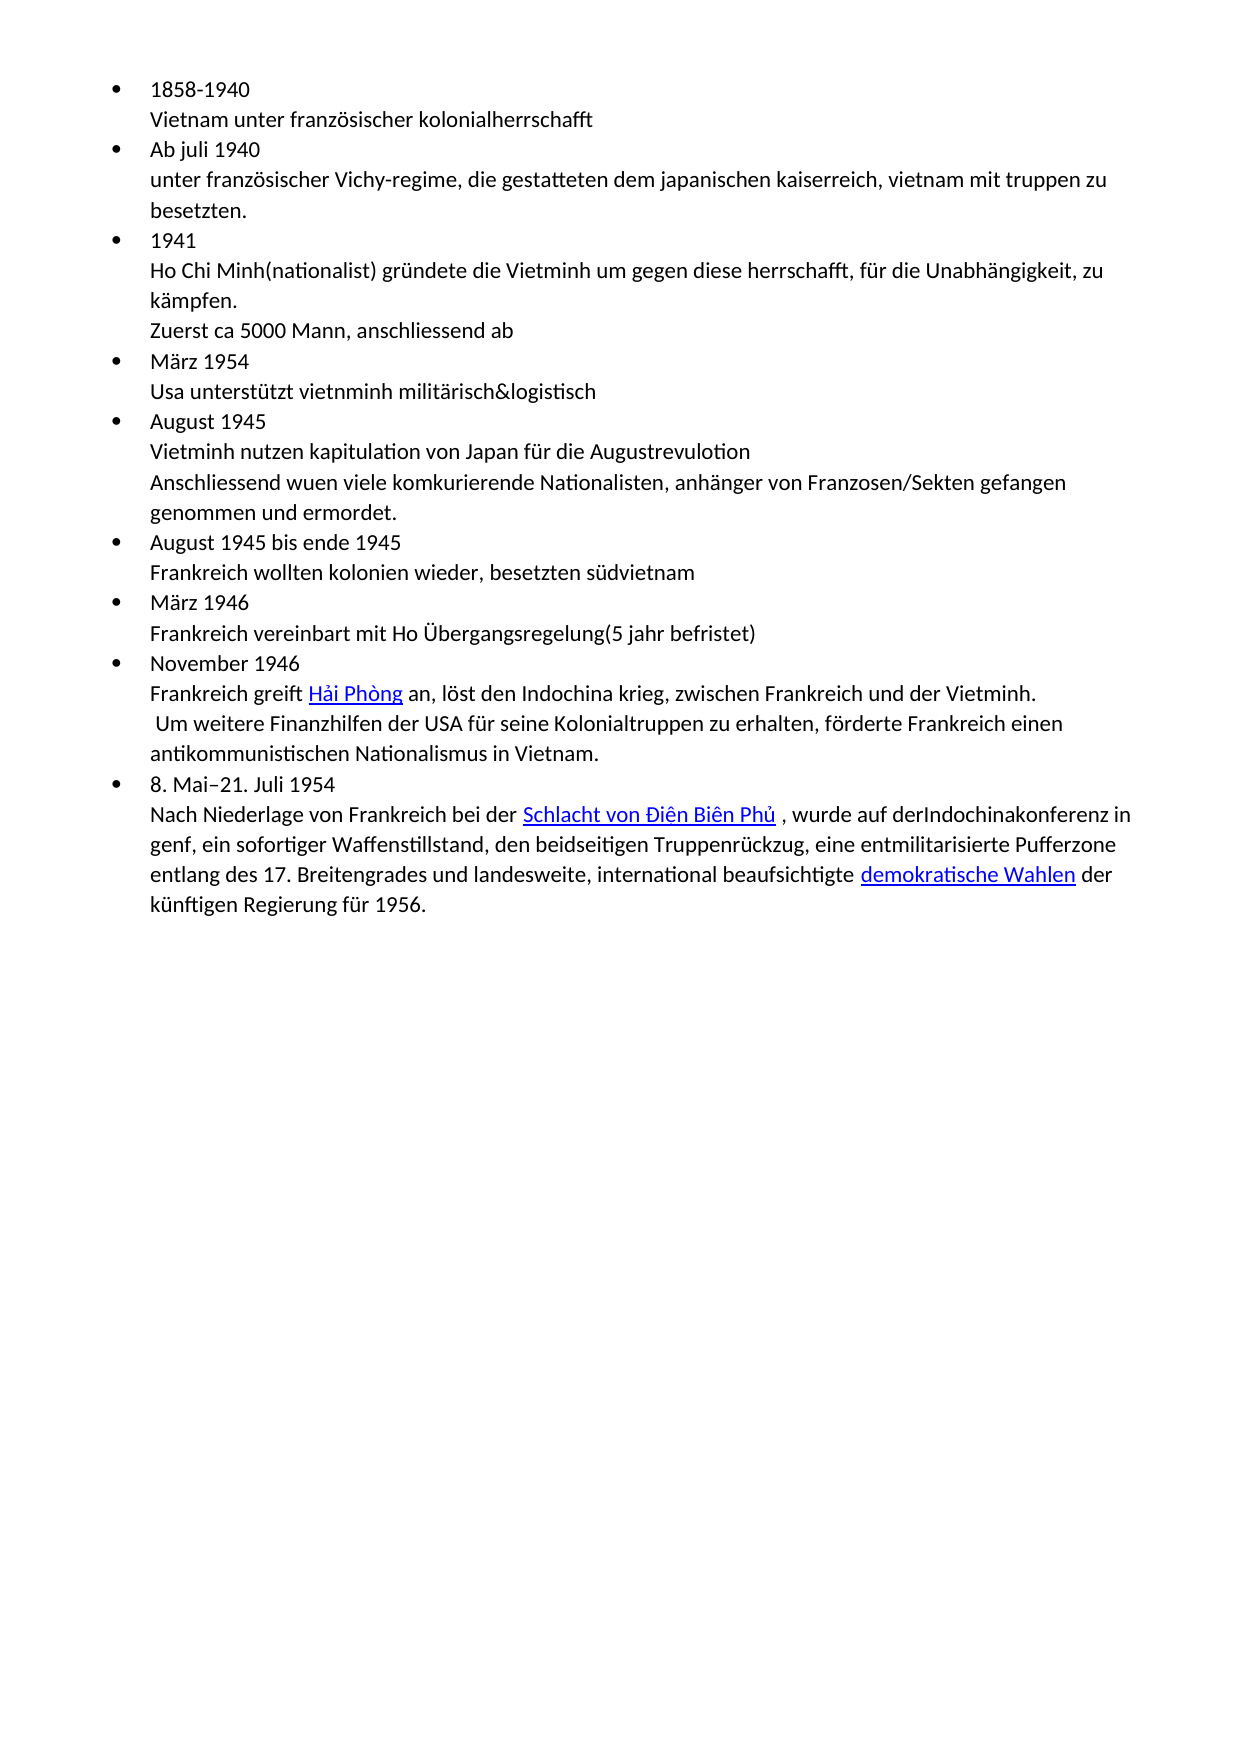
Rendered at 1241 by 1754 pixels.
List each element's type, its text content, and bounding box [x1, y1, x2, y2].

list 1941 Ho Chi Minh(nationalist) gründete die Vietminh um gegen diese herrschafft, für die Unabhängigkeit, zu kämpfen. Zuerst ca 5000 Mann, anschliessend ab [112, 226, 1165, 345]
list 8. Mai–21. Juli 1954 Nach Niederlage von Frankreich bei der Schlacht von Điện Biên Phủ , wurde auf derIndochinakonferenz in genf, ein sofortiger Waffenstillstand, den beidseitigen Truppenrückzug, eine entmilitarisierte Pufferzone entlang des 17. Breitengrades und landesweite, international beaufsichtigte demokratische Wahlen der künftigen Regierung für 1956. [112, 770, 1165, 919]
list August 1945 Vietminh nutzen kapitulation von Japan für die Augustrevulotion Anschliessend wuen viele komkurierende Nationalisten, anhänger von Franzosen/Sekten gefangen genommen und ermordet. [112, 407, 1165, 526]
list 1858-1940 Vietnam unter französischer kolonialherrschafft [112, 75, 1165, 133]
list August 1945 bis ende 1945 Frankreich wollten kolonien wieder, besetzten südvietnam [112, 528, 1165, 586]
list März 1946 Frankreich vereinbart mit Ho Übergangsregelung(5 jahr befristet) [112, 588, 1165, 647]
list Ab juli 1940 unter französischer Vichy-regime, die gestatteten dem japanischen kaiserreich, vietnam mit truppen zu besetzten. [112, 135, 1165, 224]
list März 1954 Usa unterstützt vietnminh militärisch&logistisch [112, 347, 1165, 405]
list November 1946 Frankreich greift Hải Phòng an, löst den Indochina krieg, zwischen Frankreich und der Vietminh. Um weitere Finanzhilfen der USA für seine Kolonialtruppen zu erhalten, förderte Frankreich einen antikommunistischen Nationalismus in Vietnam. [112, 649, 1165, 768]
